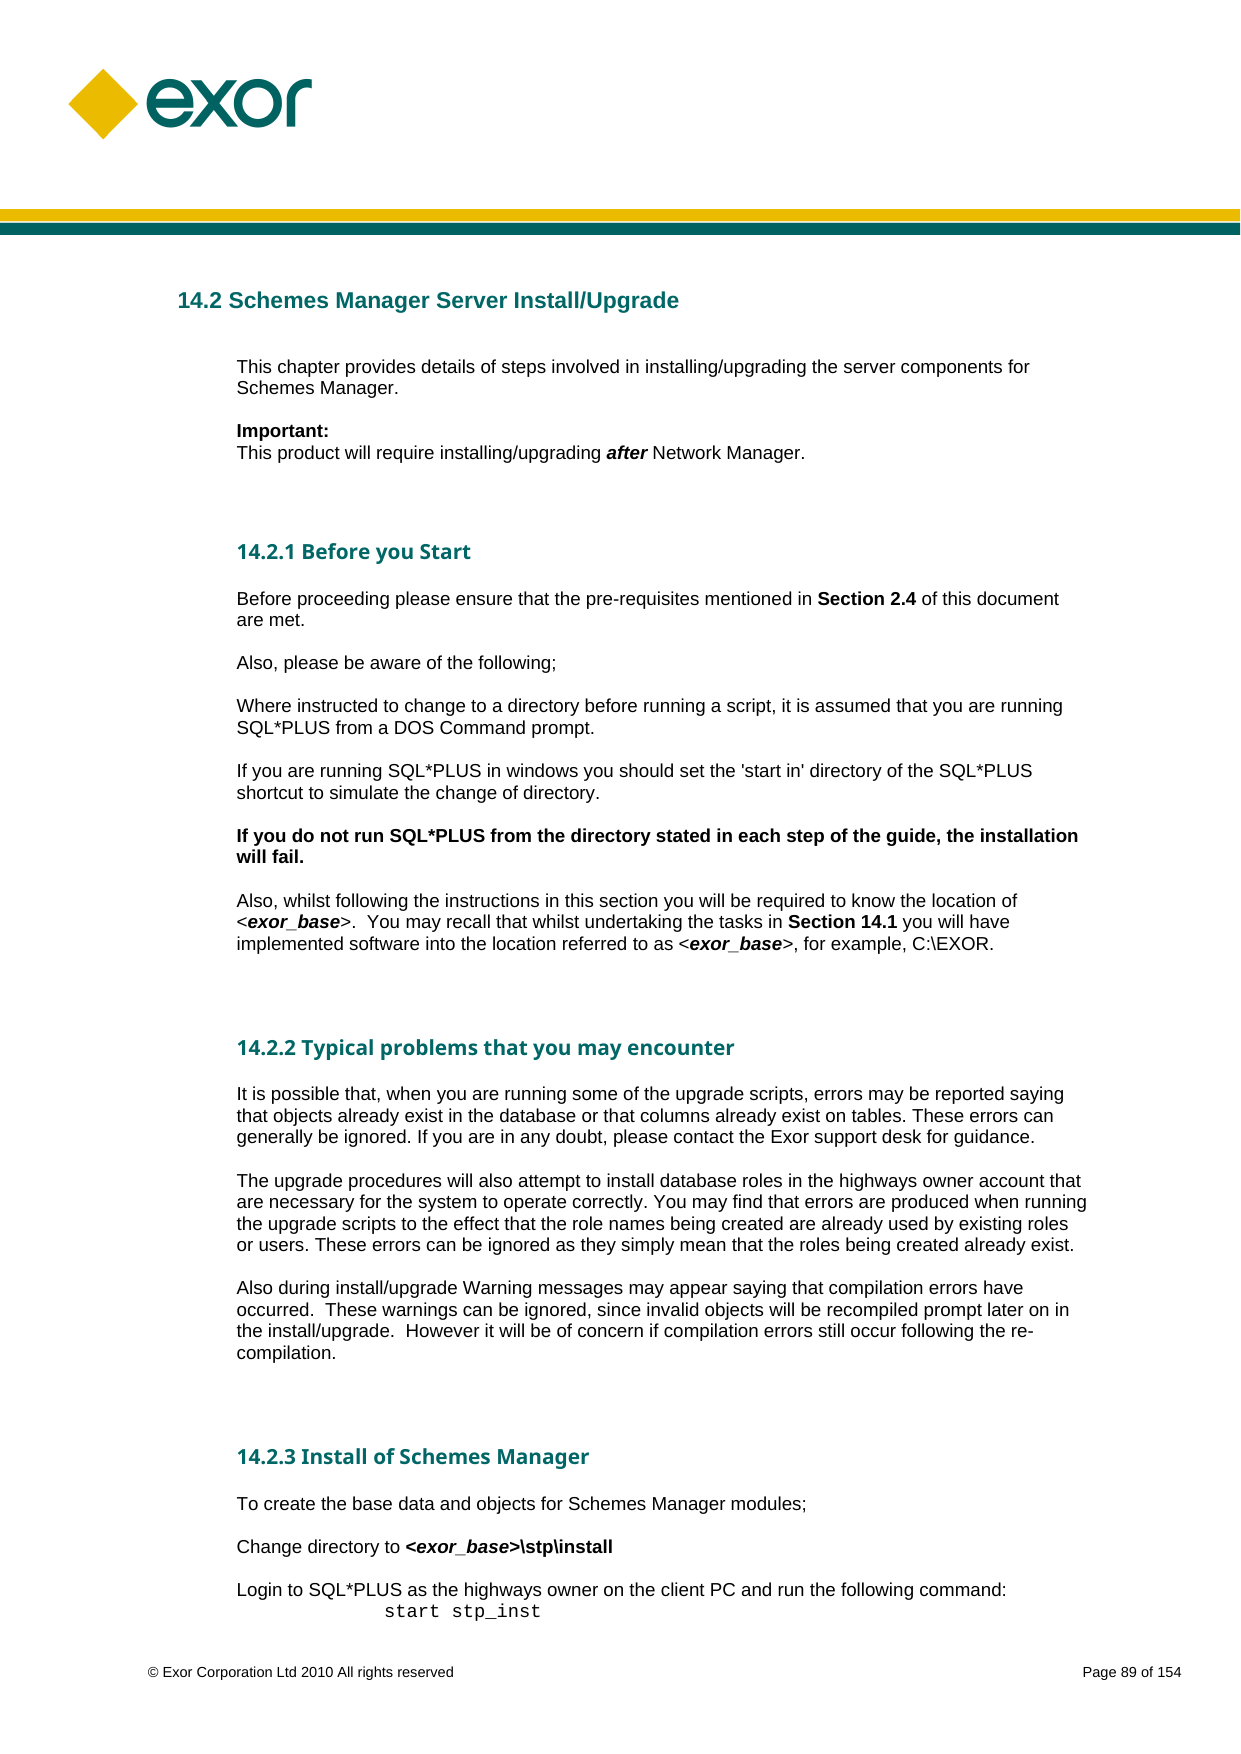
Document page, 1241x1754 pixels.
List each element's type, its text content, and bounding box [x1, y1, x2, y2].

text If you are running SQL*PLUS in windows you should set the 'start in' directory of the SQL*PLUS shortcut to simulate the change of directory. [236, 760, 1088, 803]
picture [0, 0, 1241, 236]
text Login to SQL*PLUS as the highways owner on the client PC and run the following command: [236, 1579, 1088, 1600]
text If you do not run SQL*PLUS from the directory stated in each step of the guide, the installation will fail. [236, 825, 1088, 868]
subtitle Schemes Manager Server Install/Upgrade [177, 287, 1088, 313]
text Also, whilst following the instructions in this section you will be required to know the location of <exor_base>. You may recall that whilst undertaking the tasks in Section 14.1 you will have implemented software into the location referred to as <exor_base>, for example, C:\EXOR. [236, 889, 1088, 954]
text Also during install/upgrade Warning messages may appear saying that compilation errors have occurred. These warnings can be ignored, since invalid objects will be recompiled prompt later on in the install/upgrade. However it will be of concern if compilation errors still occur following the re-compilation. [236, 1277, 1088, 1363]
text It is possible that, when you are running some of the upgrade scripts, errors may be reported saying that objects already exist in the database or that columns already exist on tables. These errors can generally be ignored. If you are in any doubt, please contact the Exor support desk for guidance. [236, 1083, 1088, 1148]
subtitle Install of Schemes Manager [236, 1442, 1088, 1471]
text Important: [236, 420, 1088, 442]
text Where instructed to change to a directory before running a script, it is assumed that you are running SQL*PLUS from a DOS Command prompt. [236, 695, 1088, 738]
text This product will require installing/upgrading after Network Manager. [236, 442, 1088, 463]
text The upgrade procedures will also attempt to install database roles in the highways owner account that are necessary for the system to operate correctly. You may find that errors are produced when running the upgrade scripts to the effect that the role names being created are already used by existing roles or users. These errors can be ignored as they simply mean that the roles being created already exist. [236, 1169, 1088, 1256]
text start stp_inst [236, 1600, 1088, 1623]
text Also, please be aware of the following; [236, 652, 1088, 674]
text Before proceeding please ensure that the pre-requisites mentioned in Section 2.4 of this document are met. [236, 587, 1088, 631]
subtitle Before you Start [236, 537, 1088, 566]
text This chapter provides details of steps involved in installing/upgrading the server components for Schemes Manager. [236, 355, 1088, 398]
text To create the base data and objects for Schemes Manager modules; [236, 1492, 1088, 1514]
text Change directory to <exor_base>\stp\install [236, 1536, 1088, 1557]
subtitle Typical problems that you may encounter [236, 1033, 1088, 1062]
